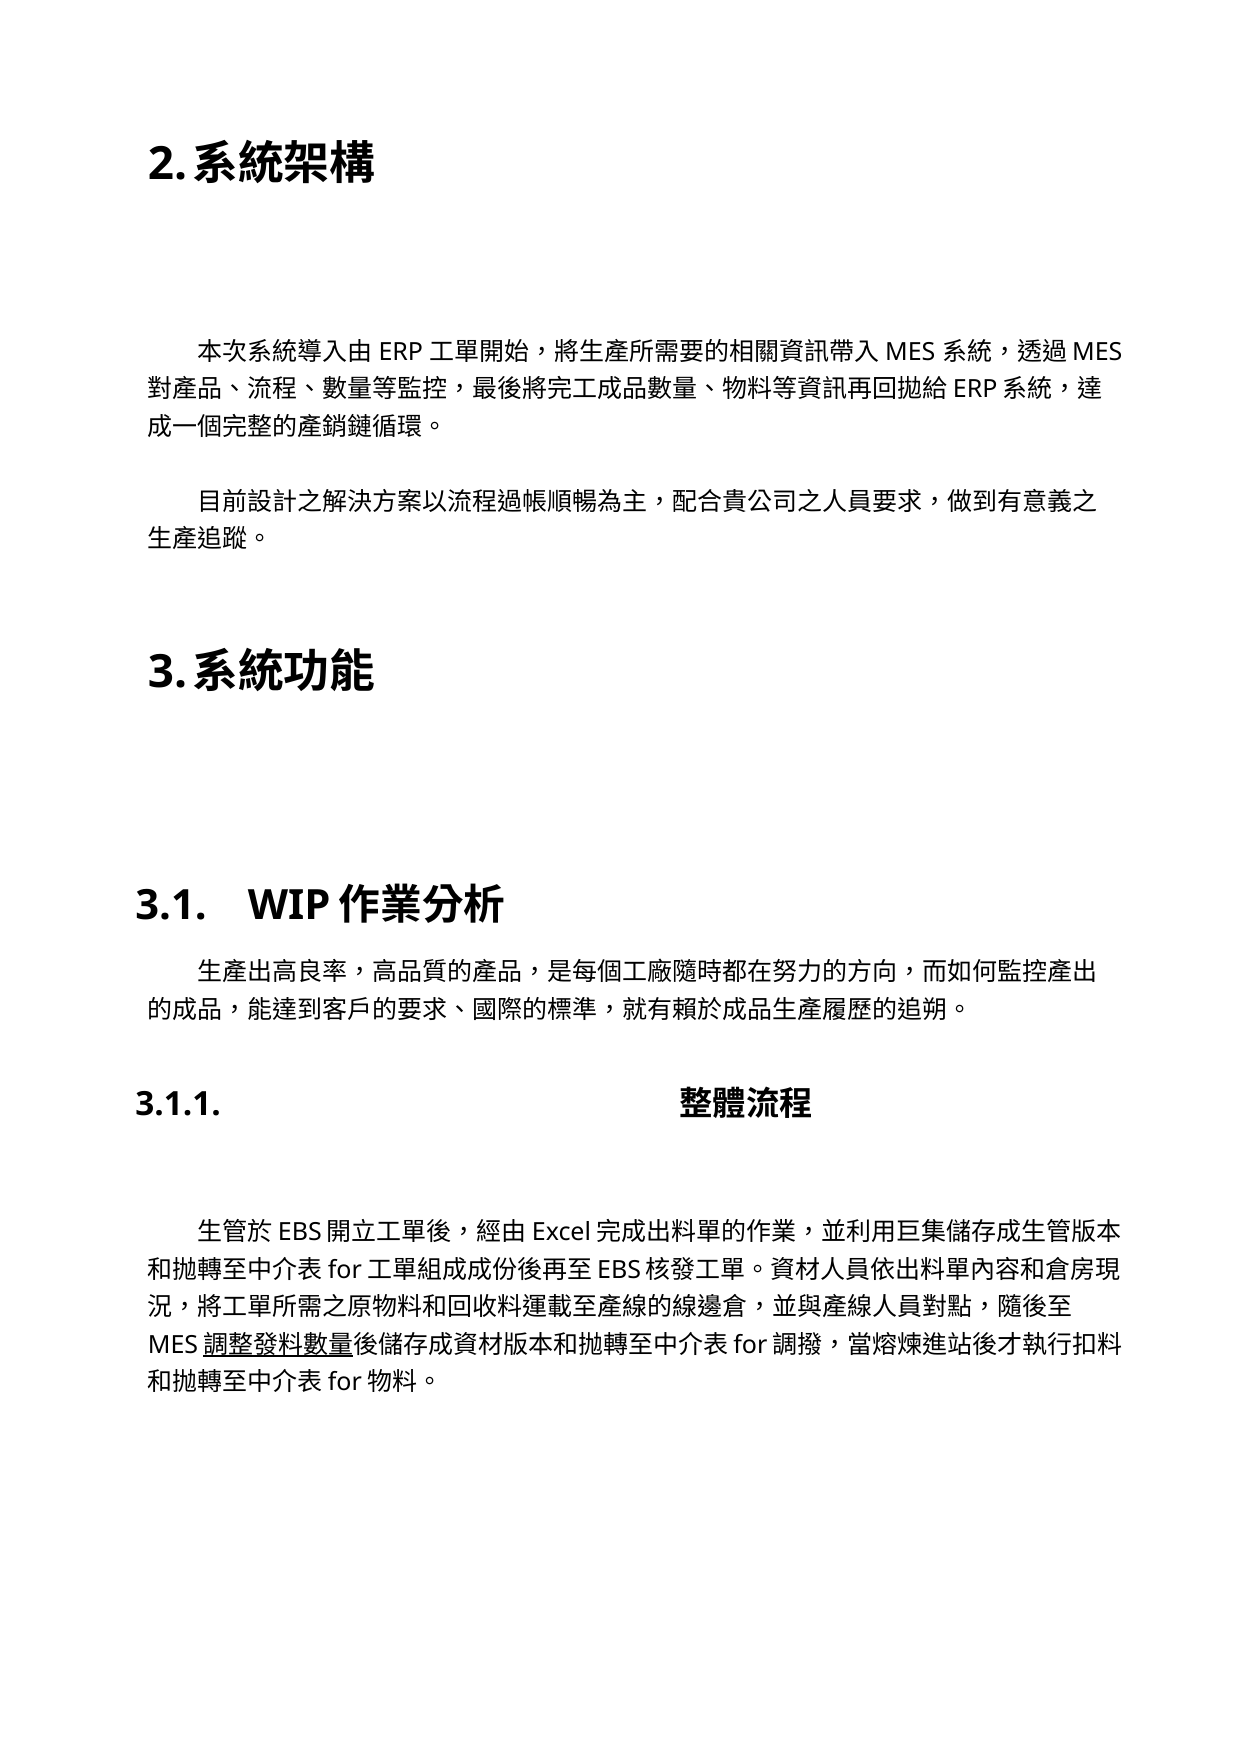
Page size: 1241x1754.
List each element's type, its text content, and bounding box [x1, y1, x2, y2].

subtitle 整體流程 [135, 1063, 1122, 1138]
subtitle 系統架構 [148, 122, 1122, 197]
text 生管於EBS開立工單後，經由Excel完成出料單的作業，並利用巨集儲存成生管版本和抛轉至中介表for工單組成成份後再至EBS核發工單。資材人員依出料單內容和倉房現況，將工單所需之原物料和回收料運載至產線的線邊倉，並與產線人員對點，隨後至MES調整發料數量後儲存成資材版本和抛轉至中介表for調撥，當熔煉進站後才執行扣料和抛轉至中介表for物料。 [148, 1211, 1122, 1399]
text 生產出高良率，高品質的產品，是每個工廠隨時都在努力的方向，而如何監控產出的成品，能達到客戶的要求、國際的標準，就有賴於成品生產履歷的追朔。 [148, 951, 1122, 1026]
text 本次系統導入由 ERP 工單開始，將生產所需要的相關資訊帶入 MES 系統，透過MES對產品、流程、數量等監控，最後將完工成品數量、物料等資訊再回拋給ERP系統，達成一個完整的產銷鏈循環。 [148, 330, 1122, 443]
text 目前設計之解決方案以流程過帳順暢為主，配合貴公司之人員要求，做到有意義之生產追蹤。 [148, 480, 1122, 555]
subtitle 系統功能 [148, 630, 1122, 705]
subtitle WIP作業分析 [135, 863, 1097, 938]
